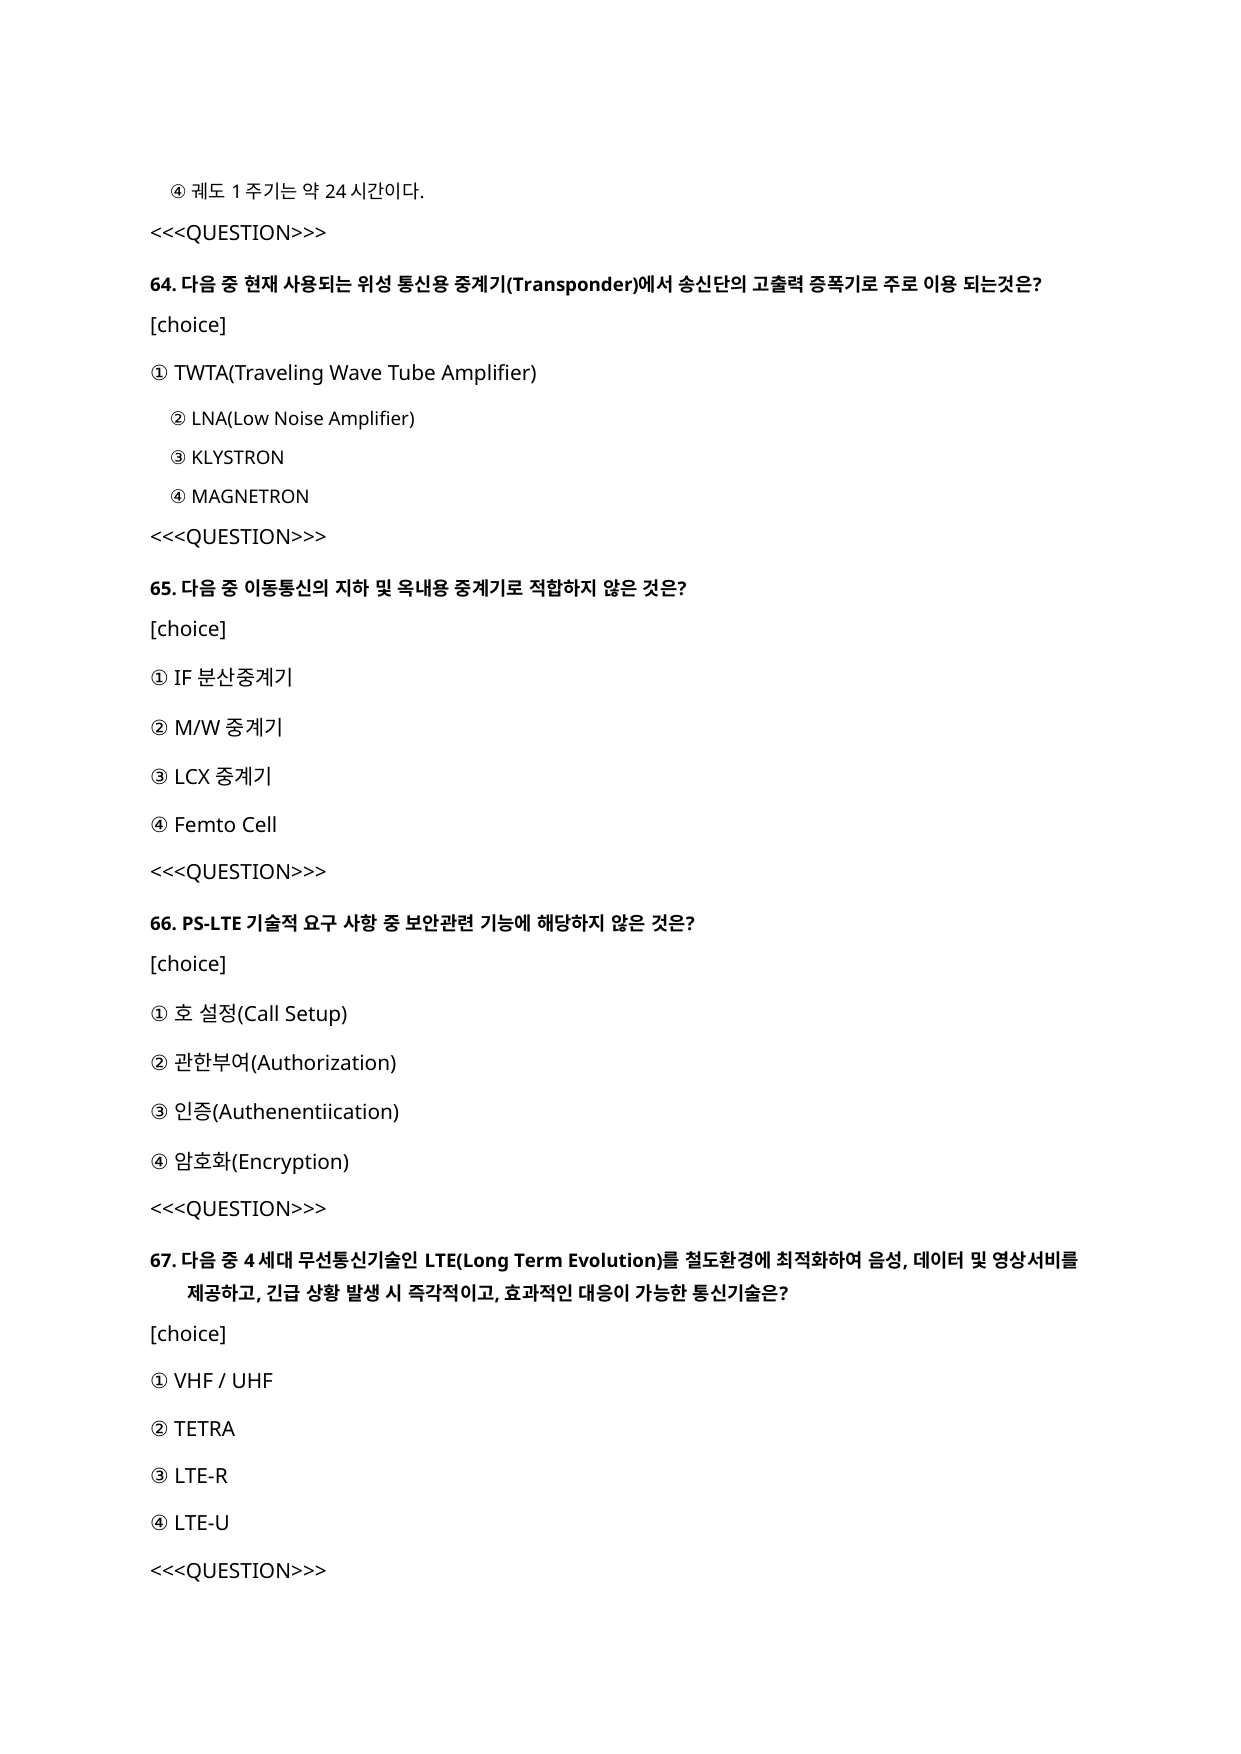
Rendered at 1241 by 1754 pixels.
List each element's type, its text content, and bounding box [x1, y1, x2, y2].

text ② 관한부여(Authorization) [150, 1046, 1090, 1076]
text [choice] [150, 614, 1090, 643]
text ② M/W 중계기 [150, 711, 1090, 741]
text ③ KLYSTRON [150, 444, 1090, 469]
text 66. PS-LTE 기술적 요구 사항 중 보안관련 기능에 해당하지 않은 것은? [150, 908, 1090, 936]
text ④ 암호화(Encryption) [150, 1145, 1090, 1175]
text <<<QUESTION>>> [150, 857, 1090, 886]
text <<<QUESTION>>> [150, 218, 1090, 247]
text 67. 다음 중 4세대 무선통신기술인 LTE(Long Term Evolution)를 철도환경에 최적화하여 음성, 데이터 및 영상서비를 제공하고, 긴급 상황 발생 시 즉각적이고, 효과적인 대응이 가능한 통신기술은? [150, 1246, 1090, 1306]
text <<<QUESTION>>> [150, 1194, 1090, 1223]
text ① IF 분산중계기 [150, 662, 1090, 692]
text ④ MAGNETRON [150, 483, 1090, 508]
text ② TETRA [150, 1414, 1090, 1442]
text 65. 다음 중 이동통신의 지하 및 옥내용 중계기로 적합하지 않은 것은? [150, 573, 1090, 601]
text ④ Femto Cell [150, 810, 1090, 838]
text [choice] [150, 311, 1090, 339]
text ③ LCX 중계기 [150, 760, 1090, 791]
text [choice] [150, 949, 1090, 978]
text ④ 궤도 1주기는 약 24시간이다. [150, 177, 1090, 204]
text <<<QUESTION>>> [150, 522, 1090, 550]
text ② LNA(Low Noise Amplifier) [150, 405, 1090, 431]
text [choice] [150, 1319, 1090, 1348]
text ① VHF / UHF [150, 1367, 1090, 1395]
text ③ 인증(Authenentiication) [150, 1096, 1090, 1126]
text 64. 다음 중 현재 사용되는 위성 통신용 중계기(Transponder)에서 송신단의 고출력 증폭기로 주로 이용 되는것은? [150, 269, 1090, 297]
text ① 호 설정(Call Setup) [150, 997, 1090, 1027]
text ① TWTA(Traveling Wave Tube Amplifier) [150, 358, 1090, 386]
text ③ LTE-R [150, 1461, 1090, 1489]
text <<<QUESTION>>> [150, 1556, 1090, 1584]
text ④ LTE-U [150, 1508, 1090, 1537]
